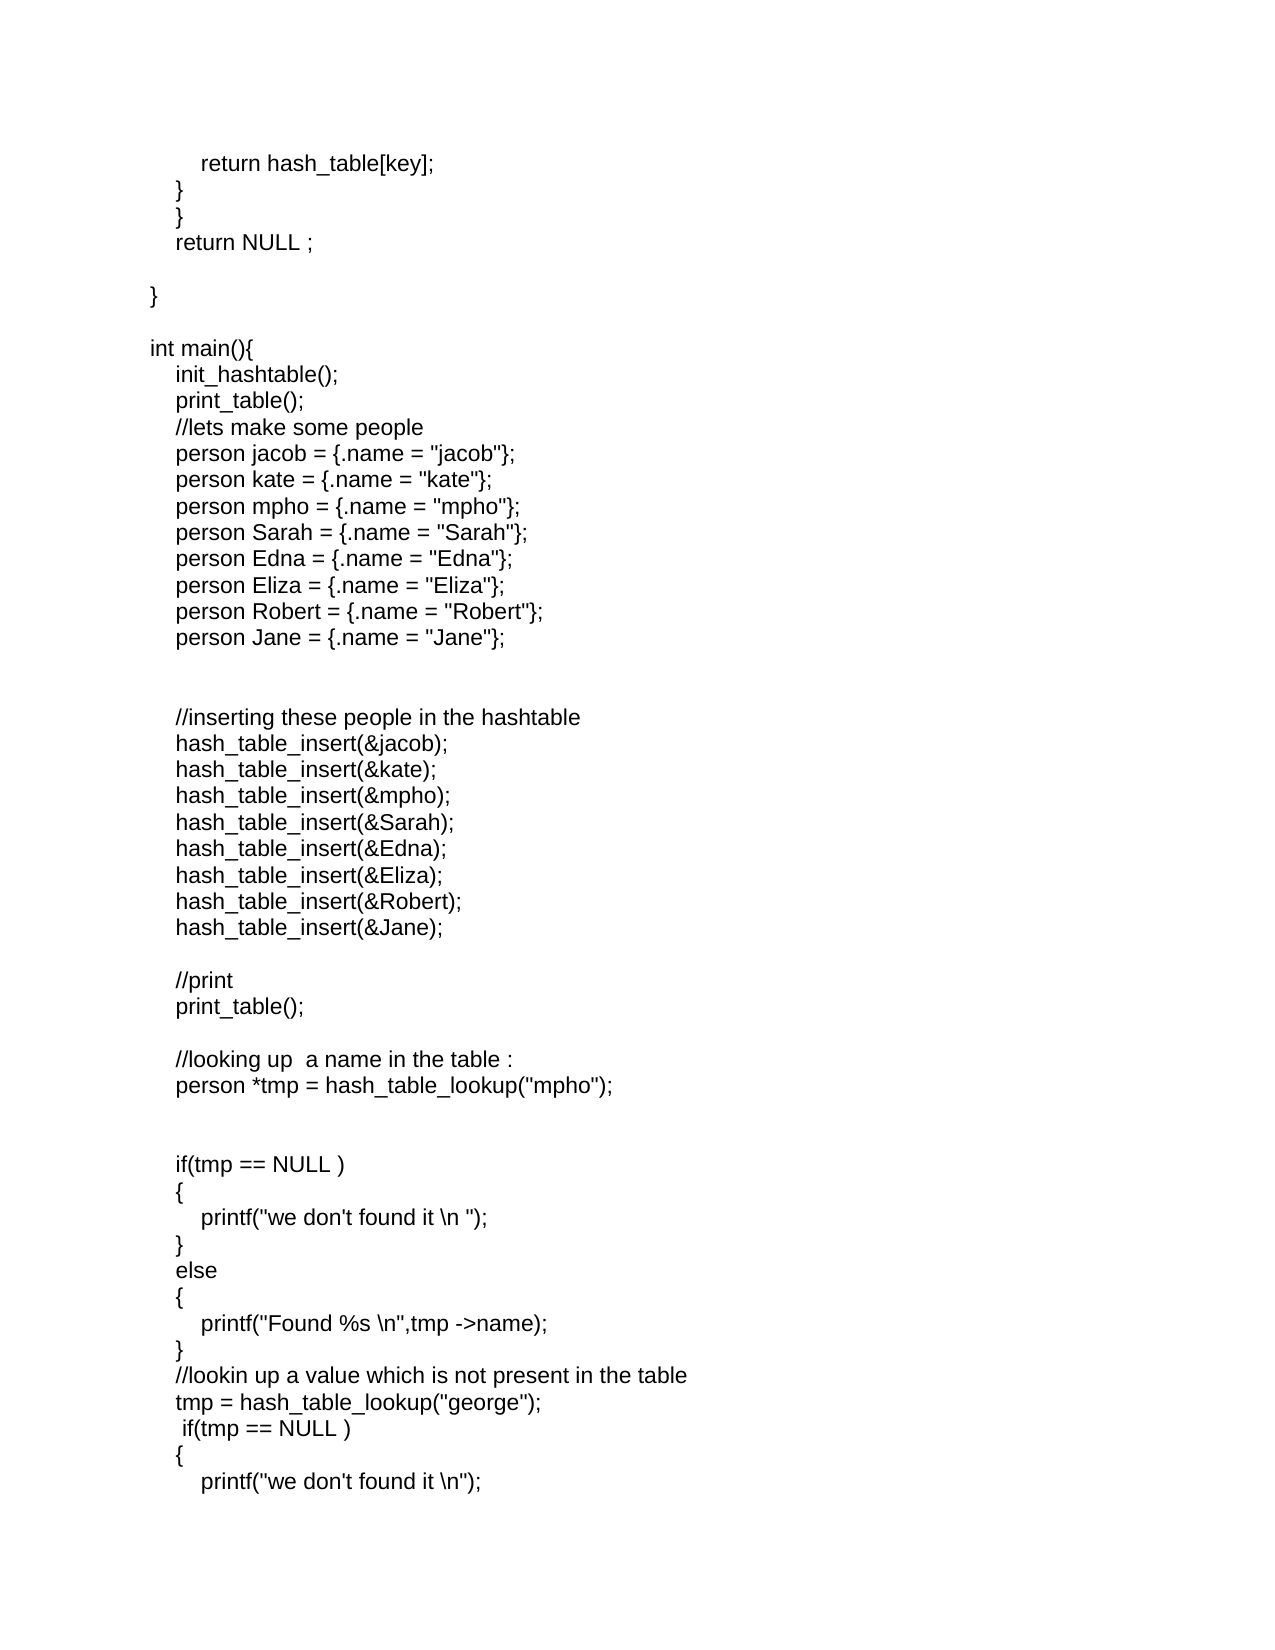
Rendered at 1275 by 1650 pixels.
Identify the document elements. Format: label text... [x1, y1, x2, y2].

text hash_table_insert(&Robert); [150, 888, 1125, 914]
text if(tmp == NULL ) [150, 1151, 1125, 1178]
text hash_table_insert(&Edna); [150, 835, 1125, 862]
text person jacob = {.name = "jacob"}; [150, 440, 1125, 466]
text //inserting these people in the hashtable [150, 703, 1125, 730]
text { [150, 1178, 1125, 1204]
text } [150, 282, 1125, 308]
text hash_table_insert(&Eliza); [150, 862, 1125, 888]
text printf("Found %s \n",tmp ->name); [150, 1309, 1125, 1336]
text person Edna = {.name = "Edna"}; [150, 545, 1125, 572]
text print_table(); [150, 387, 1125, 413]
text hash_table_insert(&mpho); [150, 782, 1125, 809]
text return NULL ; [150, 229, 1125, 255]
text hash_table_insert(&Sarah); [150, 809, 1125, 835]
text init_hashtable(); [150, 361, 1125, 387]
text } [150, 1336, 1125, 1362]
text person Robert = {.name = "Robert"}; [150, 598, 1125, 624]
text { [150, 1441, 1125, 1468]
text int main(){ [150, 334, 1125, 361]
text person Jane = {.name = "Jane"}; [150, 624, 1125, 651]
text } [150, 1231, 1125, 1257]
text tmp = hash_table_lookup("george"); [150, 1389, 1125, 1415]
text { [150, 1283, 1125, 1309]
text return hash_table[key]; [150, 150, 1125, 176]
text } [150, 203, 1125, 229]
text if(tmp == NULL ) [150, 1415, 1125, 1441]
text hash_table_insert(&kate); [150, 756, 1125, 782]
text person mpho = {.name = "mpho"}; [150, 493, 1125, 519]
text person Eliza = {.name = "Eliza"}; [150, 572, 1125, 598]
text else [150, 1257, 1125, 1283]
text } [150, 176, 1125, 203]
text //looking up a name in the table : [150, 1046, 1125, 1072]
text person *tmp = hash_table_lookup("mpho"); [150, 1072, 1125, 1099]
text hash_table_insert(&Jane); [150, 914, 1125, 941]
text //lookin up a value which is not present in the table [150, 1362, 1125, 1389]
text //print [150, 967, 1125, 993]
text //lets make some people [150, 413, 1125, 440]
text print_table(); [150, 993, 1125, 1020]
text hash_table_insert(&jacob); [150, 730, 1125, 756]
text person Sarah = {.name = "Sarah"}; [150, 519, 1125, 545]
text printf("we don't found it \n "); [150, 1204, 1125, 1231]
text printf("we don't found it \n"); [150, 1468, 1125, 1494]
text person kate = {.name = "kate"}; [150, 466, 1125, 493]
